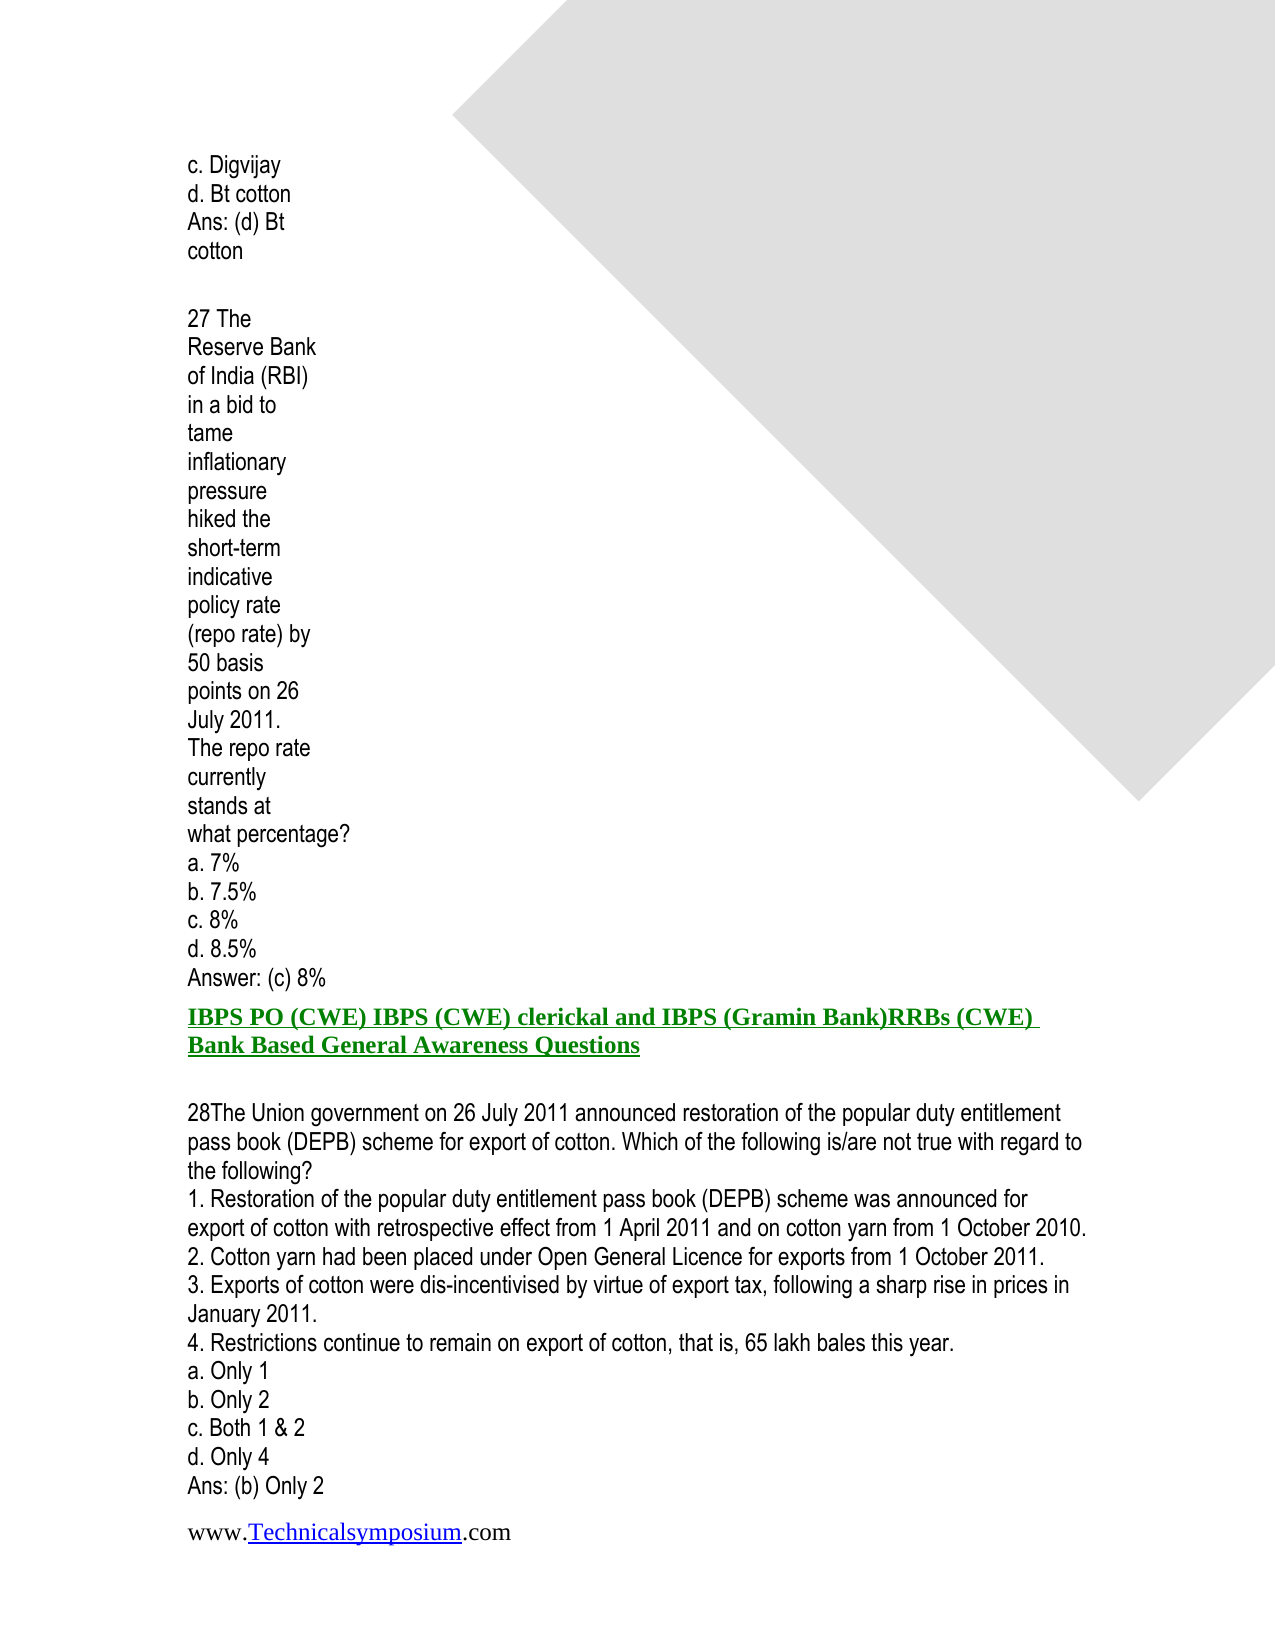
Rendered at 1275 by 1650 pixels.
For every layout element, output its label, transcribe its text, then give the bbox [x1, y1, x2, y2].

text 27 The Reserve Bank of India (RBI) in a bid to tame inflationary pressure hiked the short-term indicative policy rate (repo rate) by 50 basis points on 26 July 2011. The repo rate currently stands at what percentage? a. 7% b. 7.5% c. 8% d. 8.5% Answer: (c) 8% [187, 275, 1087, 991]
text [187, 1069, 1087, 1499]
text IBPS PO (CWE) IBPS (CWE) clerickal and IBPS (Gramin Bank)RRBs (CWE) Bank Based General Awareness Questions [187, 1002, 1087, 1059]
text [187, 150, 1087, 264]
